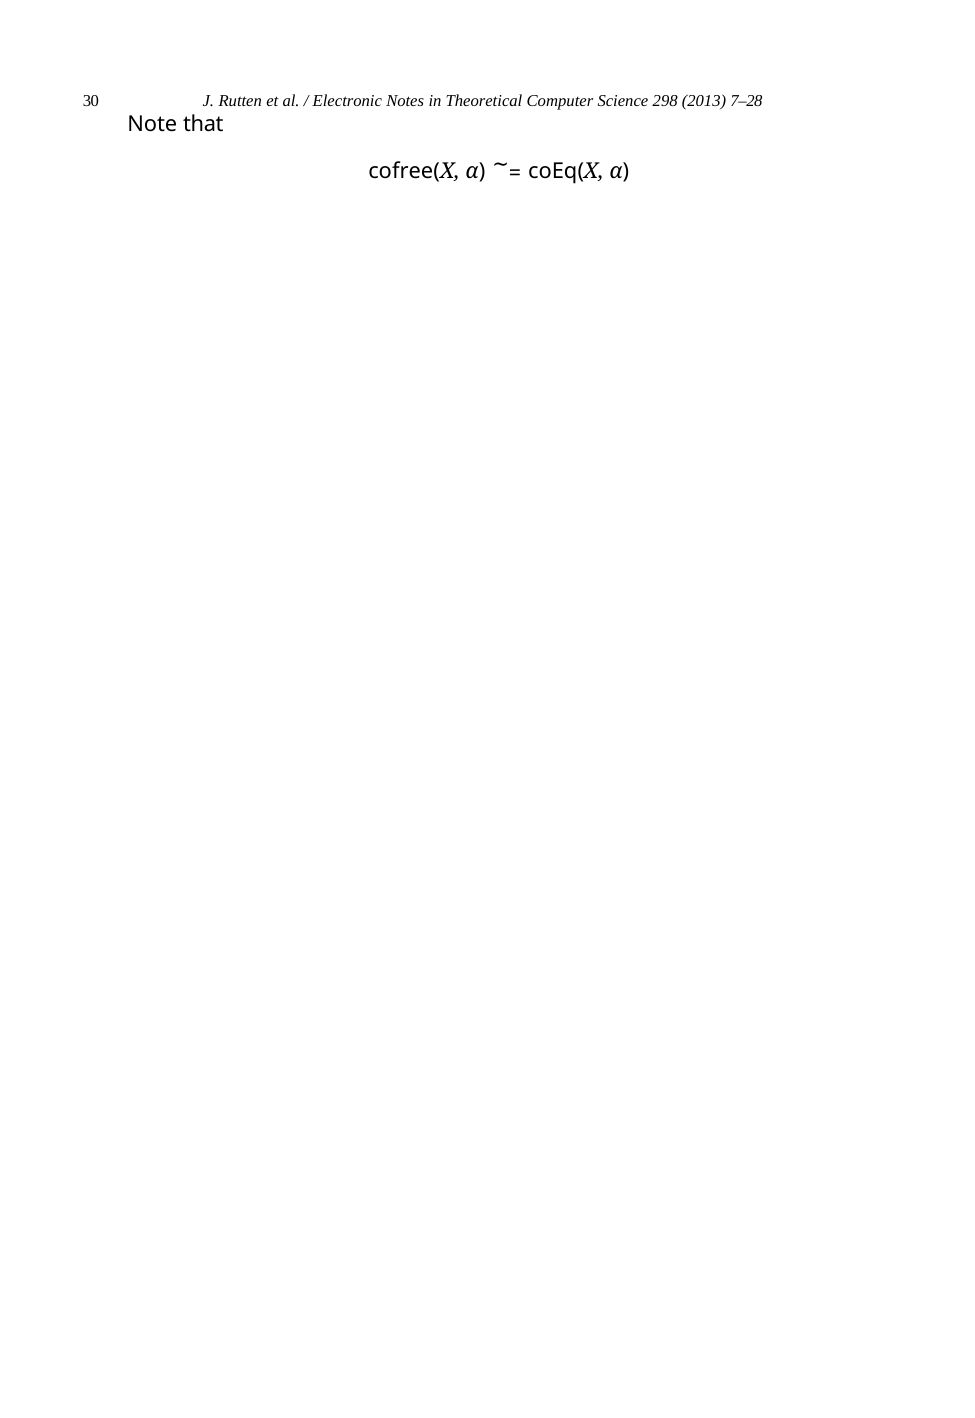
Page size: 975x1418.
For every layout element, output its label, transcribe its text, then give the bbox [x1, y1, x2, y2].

text Note that [127, 108, 225, 138]
text cofree(X, α) ∼= coEq(X, α) [368, 151, 919, 186]
